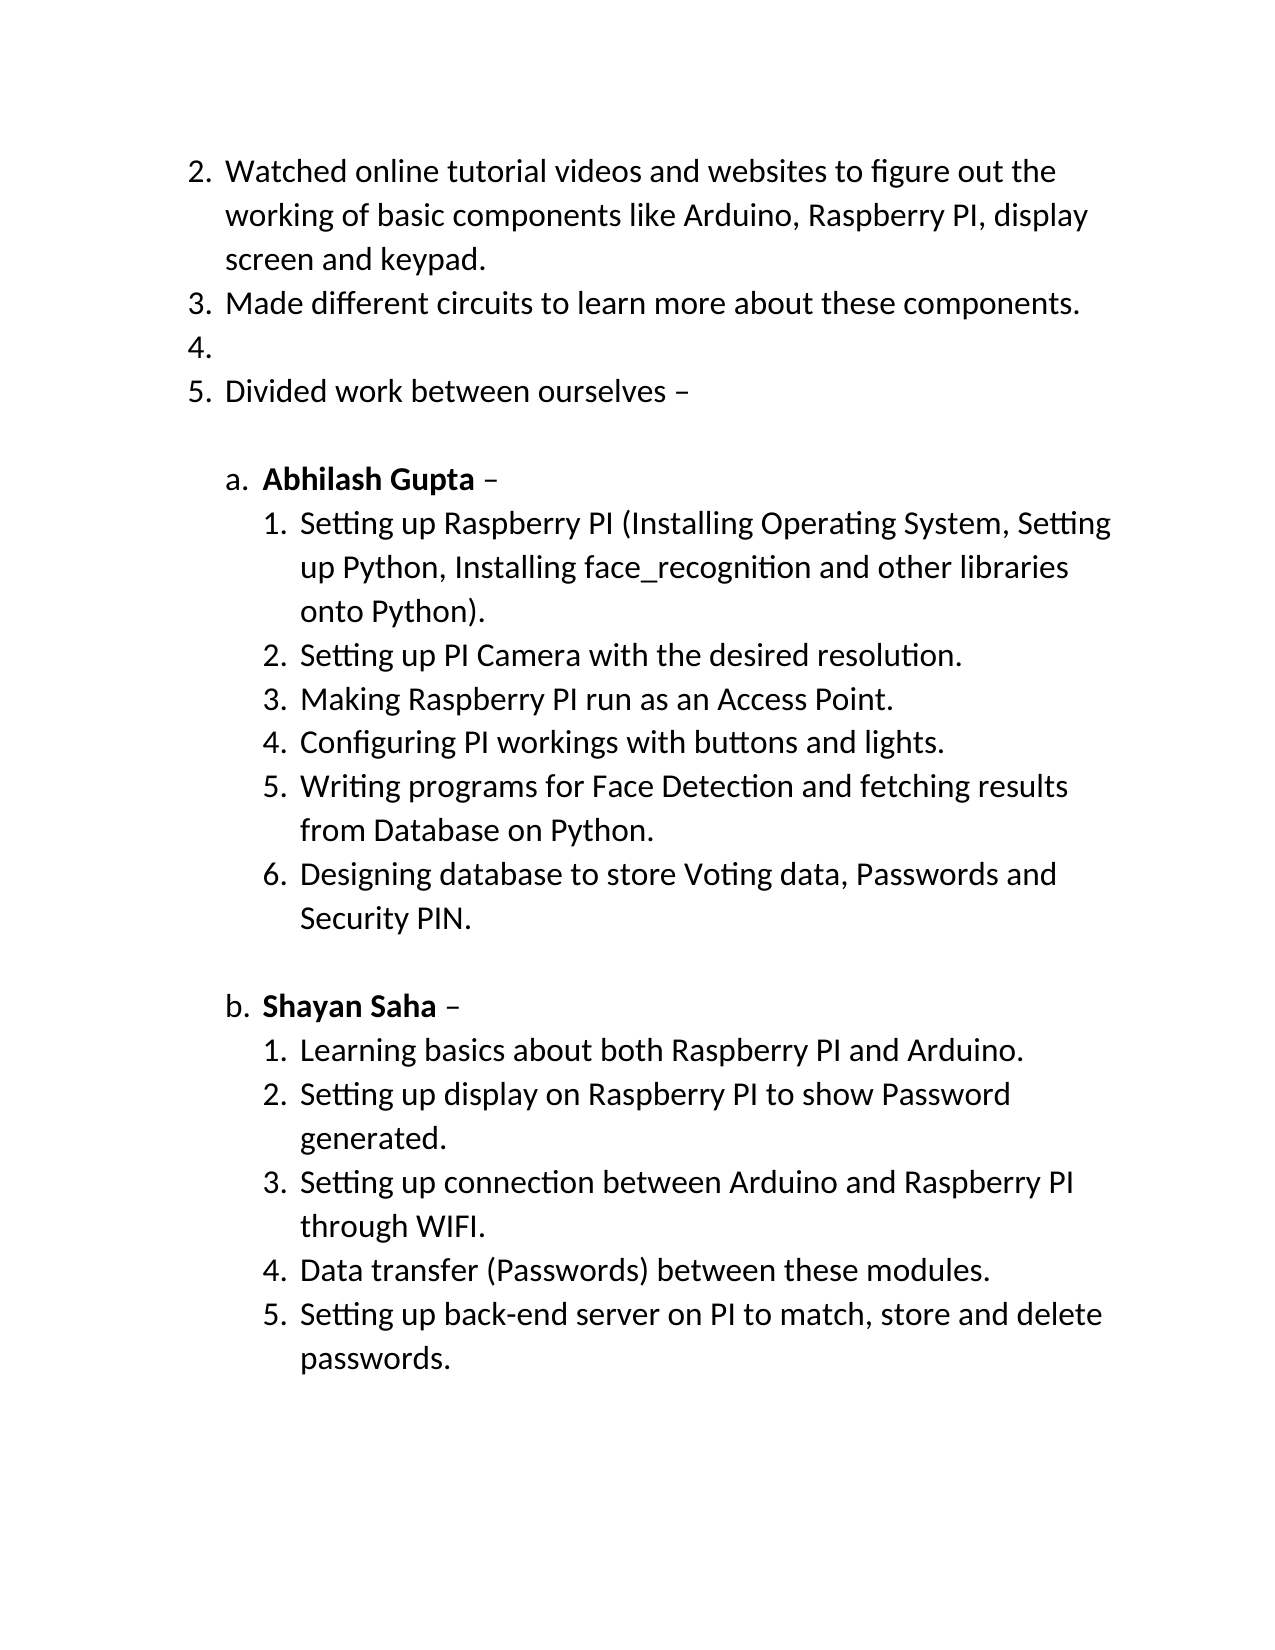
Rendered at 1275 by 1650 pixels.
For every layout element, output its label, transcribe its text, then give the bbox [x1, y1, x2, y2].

list Setting up display on Raspberry PI to show Password generated. [262, 1073, 1125, 1158]
list Writing programs for Face Detection and fetching results from Database on Python. [262, 765, 1125, 850]
list Divided work between ourselves – [187, 370, 1125, 411]
list Setting up Raspberry PI (Installing Operating System, Setting up Python, Installing face_recognition and other libraries onto Python). [262, 502, 1125, 630]
list Abhilash Gupta – [225, 458, 1125, 498]
list Setting up connection between Arduino and Raspberry PI through WIFI. [262, 1161, 1125, 1246]
list Shayan Saha – [225, 985, 1125, 1026]
list Setting up back-end server on PI to match, store and delete passwords. [262, 1293, 1125, 1378]
list Configuring PI workings with buttons and lights. [262, 721, 1125, 762]
list Designing database to store Voting data, Passwords and Security PIN. [262, 853, 1125, 938]
list Data transfer (Passwords) between these modules. [262, 1249, 1125, 1290]
list Setting up PI Camera with the desired resolution. [262, 633, 1125, 674]
list Made different circuits to learn more about these components. [187, 282, 1125, 323]
list Learning basics about both Raspberry PI and Arduino. [262, 1029, 1125, 1070]
list Making Raspberry PI run as an Access Point. [262, 677, 1125, 718]
list Watched online tutorial videos and websites to figure out the working of basic components like Arduino, Raspberry PI, display screen and keypad. [187, 150, 1125, 279]
